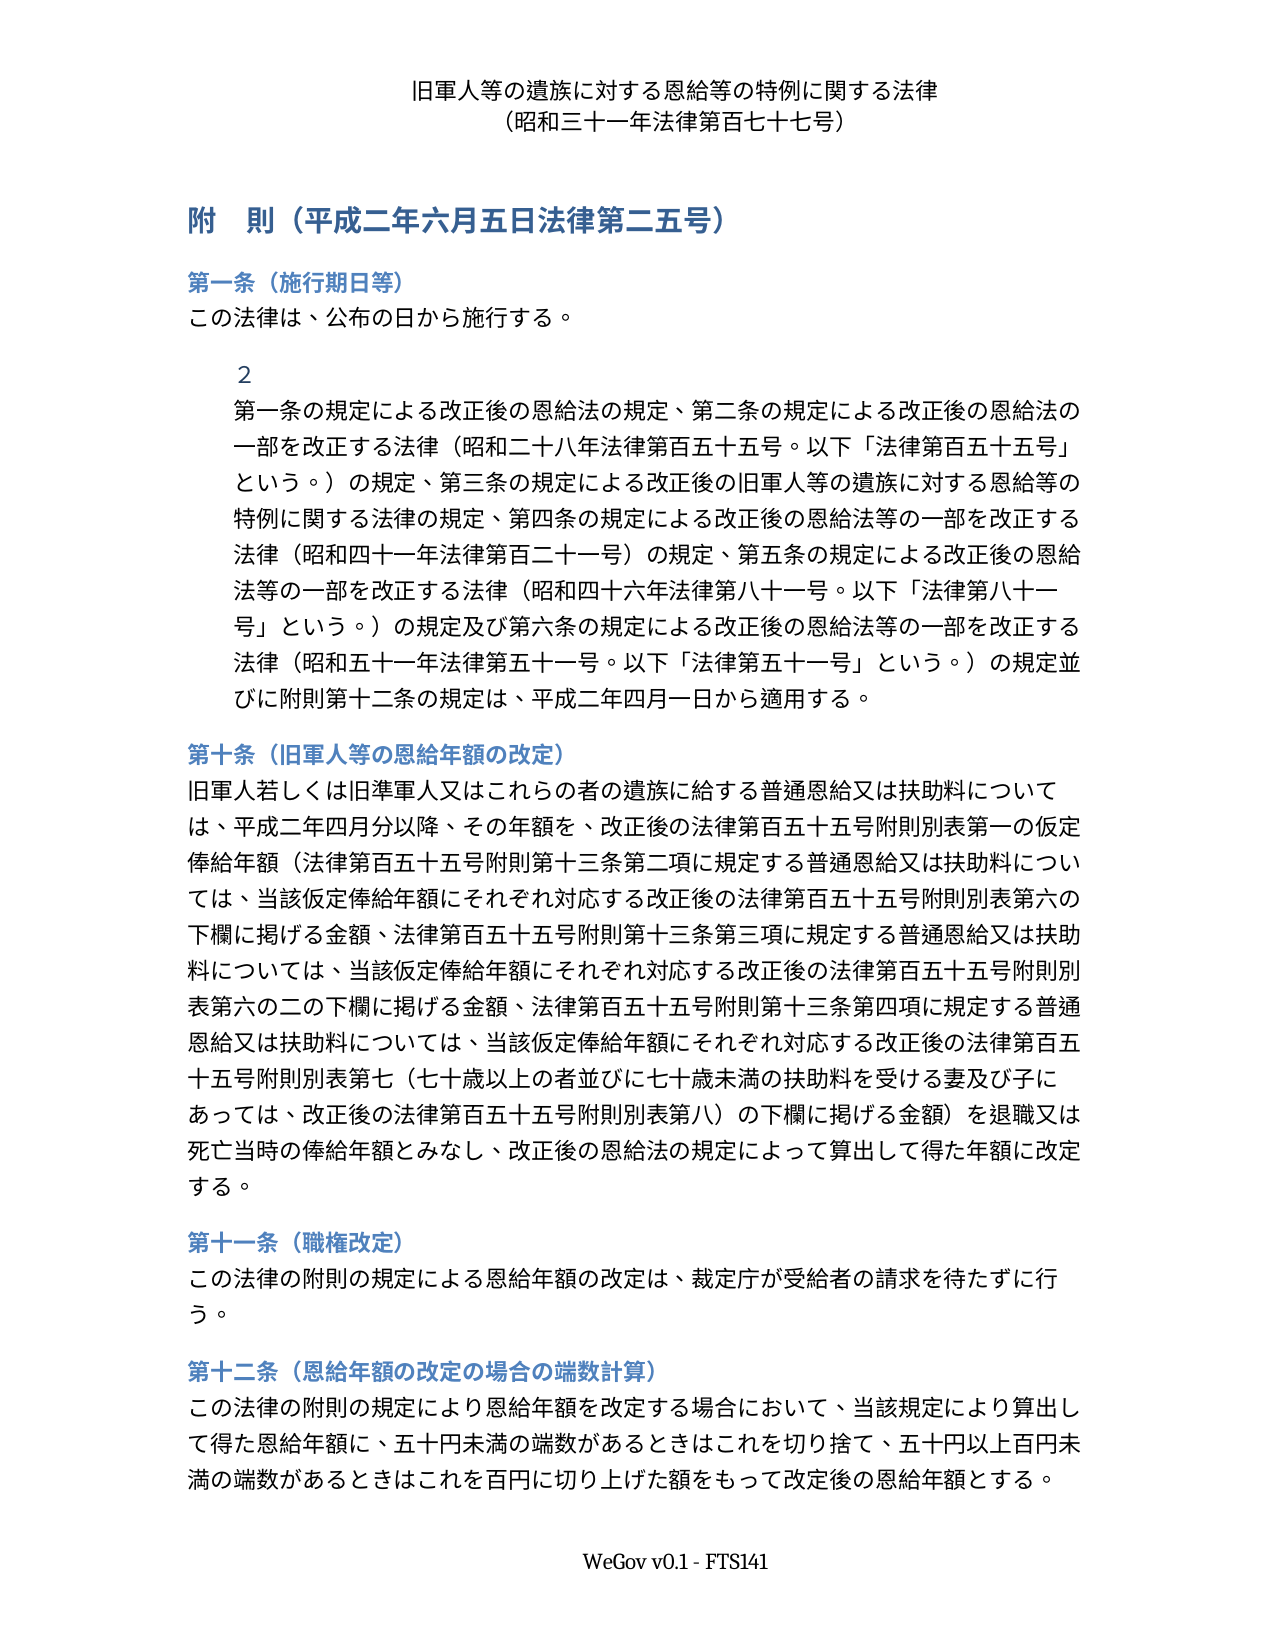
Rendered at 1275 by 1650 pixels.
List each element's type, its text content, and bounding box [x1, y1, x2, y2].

text この法律は、公布の日から施行する。 [187, 302, 1087, 334]
subtitle 第十条（旧軍人等の恩給年額の改定） [187, 739, 1087, 771]
text この法律の附則の規定による恩給年額の改定は、裁定庁が受給者の請求を待たずに行う。 [187, 1263, 1087, 1331]
subtitle 第十二条（恩給年額の改定の場合の端数計算） [187, 1356, 1087, 1387]
subtitle ２ [233, 359, 1087, 390]
subtitle 附 則（平成二年六月五日法律第二五号） [187, 200, 1087, 240]
text 旧軍人若しくは旧準軍人又はこれらの者の遺族に給する普通恩給又は扶助料については、平成二年四月分以降、その年額を、改正後の法律第百五十五号附則別表第一の仮定俸給年額（法律第百五十五号附則第十三条第二項に規定する普通恩給又は扶助料については、当該仮定俸給年額にそれぞれ対応する改正後の法律第百五十五号附則別表第六の下欄に掲げる金額、法律第百五十五号附則第十三条第三項に規定する普通恩給又は扶助料については、当該仮定俸給年額にそれぞれ対応する改正後の法律第百五十五号附則別表第六の二の下欄に掲げる金額、法律第百五十五号附則第十三条第四項に規定する普通恩給又は扶助料については、当該仮定俸給年額にそれぞれ対応する改正後の法律第百五十五号附則別表第七（七十歳以上の者並びに七十歳未満の扶助料を受ける妻及び子にあっては、改正後の法律第百五十五号附則別表第八）の下欄に掲げる金額）を退職又は死亡当時の俸給年額とみなし、改正後の恩給法の規定によって算出して得た年額に改定する。 [187, 775, 1087, 1202]
text 第一条の規定による改正後の恩給法の規定、第二条の規定による改正後の恩給法の一部を改正する法律（昭和二十八年法律第百五十五号。以下「法律第百五十五号」という。）の規定、第三条の規定による改正後の旧軍人等の遺族に対する恩給等の特例に関する法律の規定、第四条の規定による改正後の恩給法等の一部を改正する法律（昭和四十一年法律第百二十一号）の規定、第五条の規定による改正後の恩給法等の一部を改正する法律（昭和四十六年法律第八十一号。以下「法律第八十一号」という。）の規定及び第六条の規定による改正後の恩給法等の一部を改正する法律（昭和五十一年法律第五十一号。以下「法律第五十一号」という。）の規定並びに附則第十二条の規定は、平成二年四月一日から適用する。 [233, 395, 1087, 714]
subtitle 第一条（施行期日等） [187, 266, 1087, 298]
text この法律の附則の規定により恩給年額を改定する場合において、当該規定により算出して得た恩給年額に、五十円未満の端数があるときはこれを切り捨て、五十円以上百円未満の端数があるときはこれを百円に切り上げた額をもって改定後の恩給年額とする。 [187, 1392, 1087, 1495]
subtitle 第十一条（職権改定） [187, 1227, 1087, 1259]
